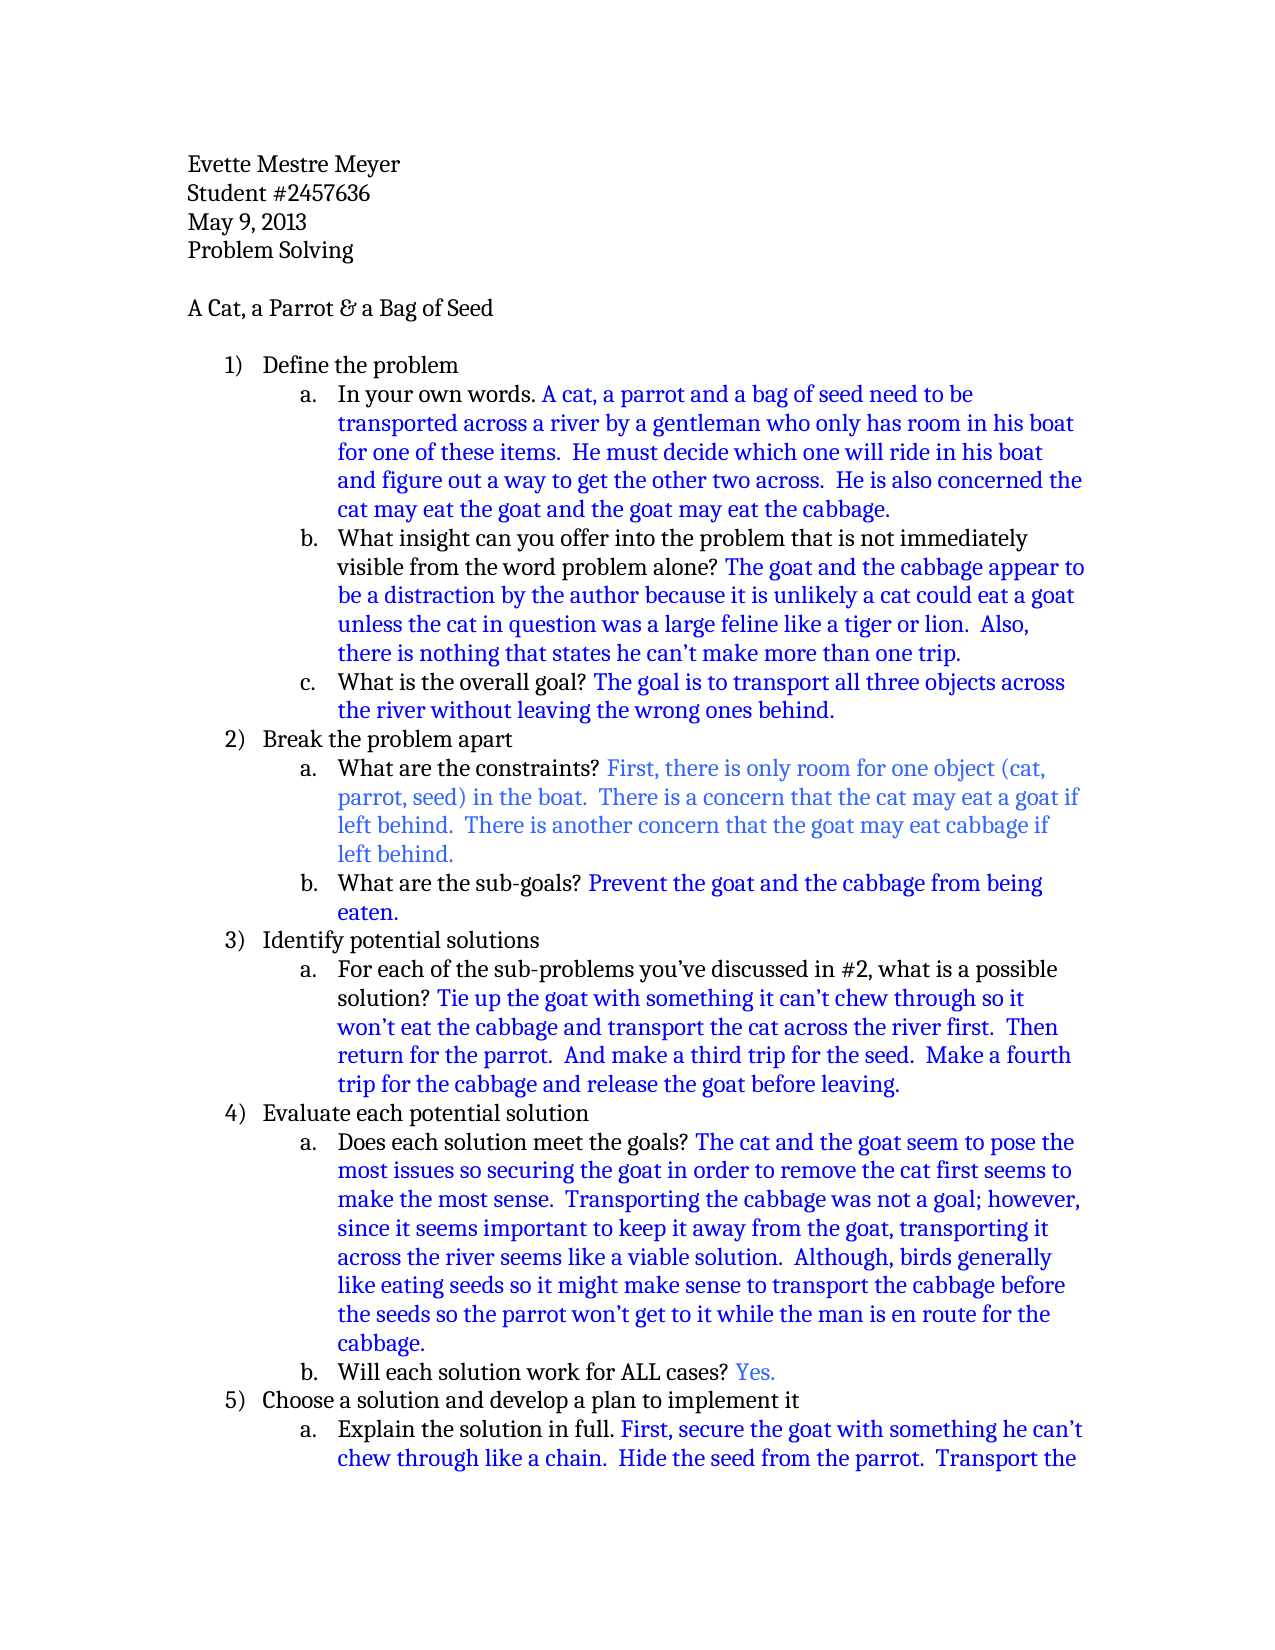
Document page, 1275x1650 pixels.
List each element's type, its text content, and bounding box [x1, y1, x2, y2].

list Will each solution work for ALL cases? Yes. [300, 1357, 1087, 1386]
list What insight can you offer into the problem that is not immediately visible from the word problem alone? The goat and the cabbage appear to be a distraction by the author because it is unlikely a cat could eat a goat unless the cat in question was a large feline like a tiger or lion. Also, there is nothing that states he can’t make more than one trip. [300, 524, 1087, 667]
list Evaluate each potential solution [225, 1099, 1087, 1127]
list What is the overall goal? The goal is to transport all three objects across the river without leaving the wrong ones behind. [300, 667, 1087, 725]
list What are the constraints? First, there is only room for one object (cat, parrot, seed) in the boat. There is a concern that the cat may eat a goat if left behind. There is another concern that the goat may eat cabbage if left behind. [300, 754, 1087, 869]
text May 9, 2013 [187, 207, 1087, 236]
text Student #2457636 [187, 179, 1087, 207]
list For each of the sub-problems you’ve discussed in #2, what is a possible solution? Tie up the goat with something it can’t chew through so it won’t eat the cabbage and transport the cat across the river first. Then return for the parrot. And make a third trip for the seed. Make a fourth trip for the cabbage and release the goat before leaving. [300, 955, 1087, 1099]
list Choose a solution and develop a plan to implement it [225, 1386, 1087, 1415]
list Identify potential solutions [225, 926, 1087, 955]
list Define the problem [225, 351, 1087, 380]
list Break the problem apart [225, 725, 1087, 754]
text A Cat, a Parrot & a Bag of Seed [187, 294, 1087, 322]
text Evette Mestre Meyer [187, 150, 1087, 179]
list What are the sub-goals? Prevent the goat and the cabbage from being eaten. [300, 869, 1087, 926]
list Does each solution meet the goals? The cat and the goat seem to pose the most issues so securing the goat in order to remove the cat first seems to make the most sense. Transporting the cabbage was not a goal; however, since it seems important to keep it away from the goat, transporting it across the river seems like a viable solution. Although, birds generally like eating seeds so it might make sense to transport the cabbage before the seeds so the parrot won’t get to it while the man is en route for the cabbage. [300, 1127, 1087, 1357]
text Problem Solving [187, 236, 1087, 265]
list In your own words. A cat, a parrot and a bag of seed need to be transported across a river by a gentleman who only has room in his boat for one of these items. He must decide which one will ride in his boat and figure out a way to get the other two across. He is also concerned the cat may eat the goat and the goat may eat the cabbage. [300, 380, 1087, 524]
